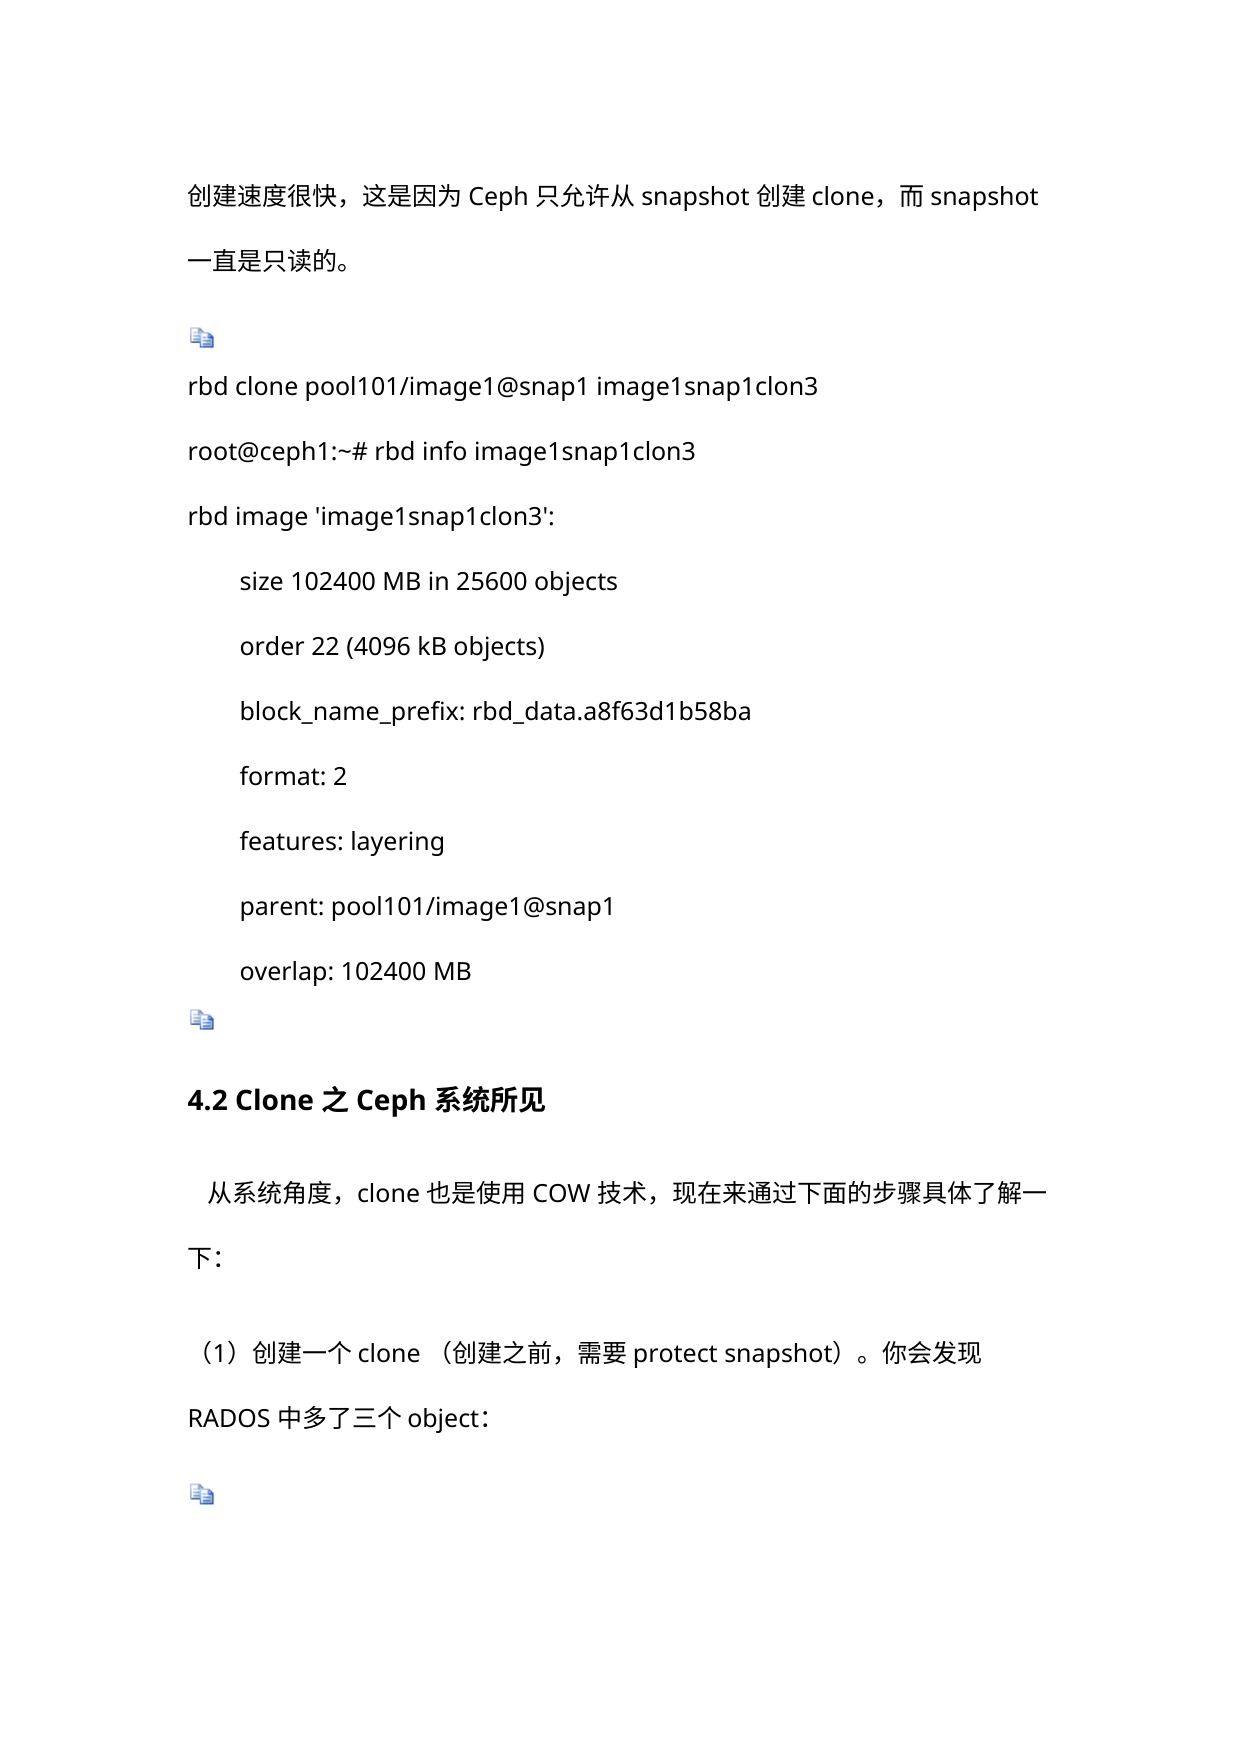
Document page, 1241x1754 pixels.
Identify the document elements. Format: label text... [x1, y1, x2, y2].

picture [187, 1003, 219, 1035]
text parent: pool101/image1@snap1 [187, 874, 1053, 939]
text order 22 (4096 kB objects) [187, 614, 1053, 679]
text root@ceph1:~# rbd info image1snap1clon3 [187, 419, 1053, 484]
text overlap: 102400 MB [187, 939, 1053, 1004]
text 4.2 Clone 之 Ceph 系统所见 [187, 1065, 1053, 1130]
picture [187, 321, 219, 353]
picture [187, 1477, 219, 1510]
text block_name_prefix: rbd_data.a8f63d1b58ba [187, 679, 1053, 744]
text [187, 162, 1053, 292]
text rbd image 'image1snap1clon3': [187, 484, 1053, 549]
text 从系统角度，clone 也是使用 COW 技术，现在来通过下面的步骤具体了解一下： [187, 1159, 1053, 1289]
text features: layering [187, 809, 1053, 874]
text rbd clone pool101/image1@snap1 image1snap1clon3 [187, 354, 1053, 419]
text size 102400 MB in 25600 objects [187, 549, 1053, 614]
text （1）创建一个 clone （创建之前，需要 protect snapshot）。你会发现 RADOS 中多了三个object： [187, 1319, 1053, 1449]
text format: 2 [187, 744, 1053, 809]
